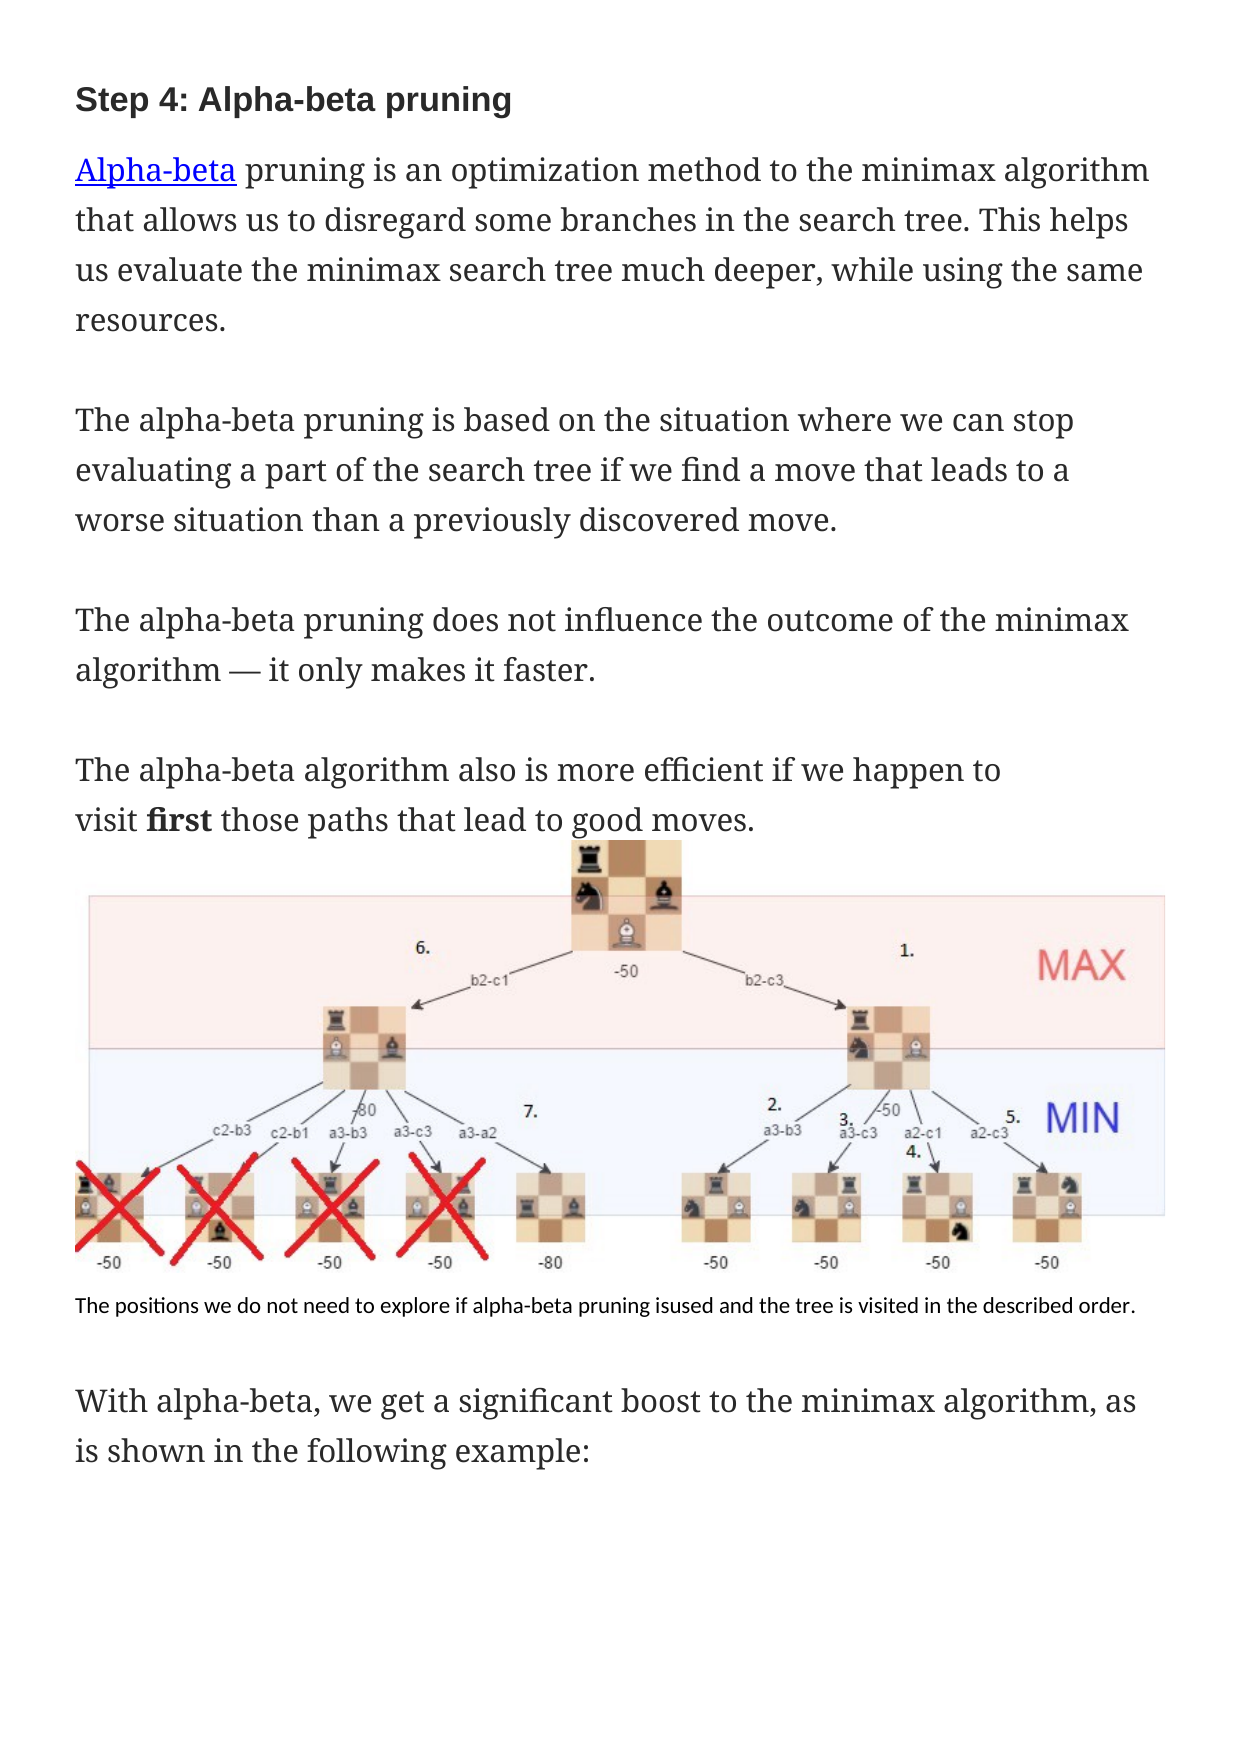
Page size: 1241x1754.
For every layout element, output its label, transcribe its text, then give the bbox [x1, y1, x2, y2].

text With alpha-beta, we get a significant boost to the minimax algorithm, as is shown in the following example: [75, 1371, 1165, 1471]
text The alpha-beta pruning does not influence the outcome of the minimax algorithm — it only makes it faster. [75, 590, 1165, 690]
picture [75, 840, 1166, 1273]
subtitle Step 4: Alpha-beta pruning [75, 75, 1165, 119]
text The positions we do not need to explore if alpha-beta pruning isused and the tree is visited in the described order. [75, 1291, 1165, 1319]
text The alpha-beta algorithm also is more efficient if we happen to visit first those paths that lead to good moves. [75, 740, 1165, 840]
text The alpha-beta pruning is based on the situation where we can stop evaluating a part of the search tree if we find a move that leads to a worse situation than a previously discovered move. [75, 390, 1165, 540]
text Alpha-beta pruning is an optimization method to the minimax algorithm that allows us to disregard some branches in the search tree. This helps us evaluate the minimax search tree much deeper, while using the same resources. [75, 140, 1165, 340]
